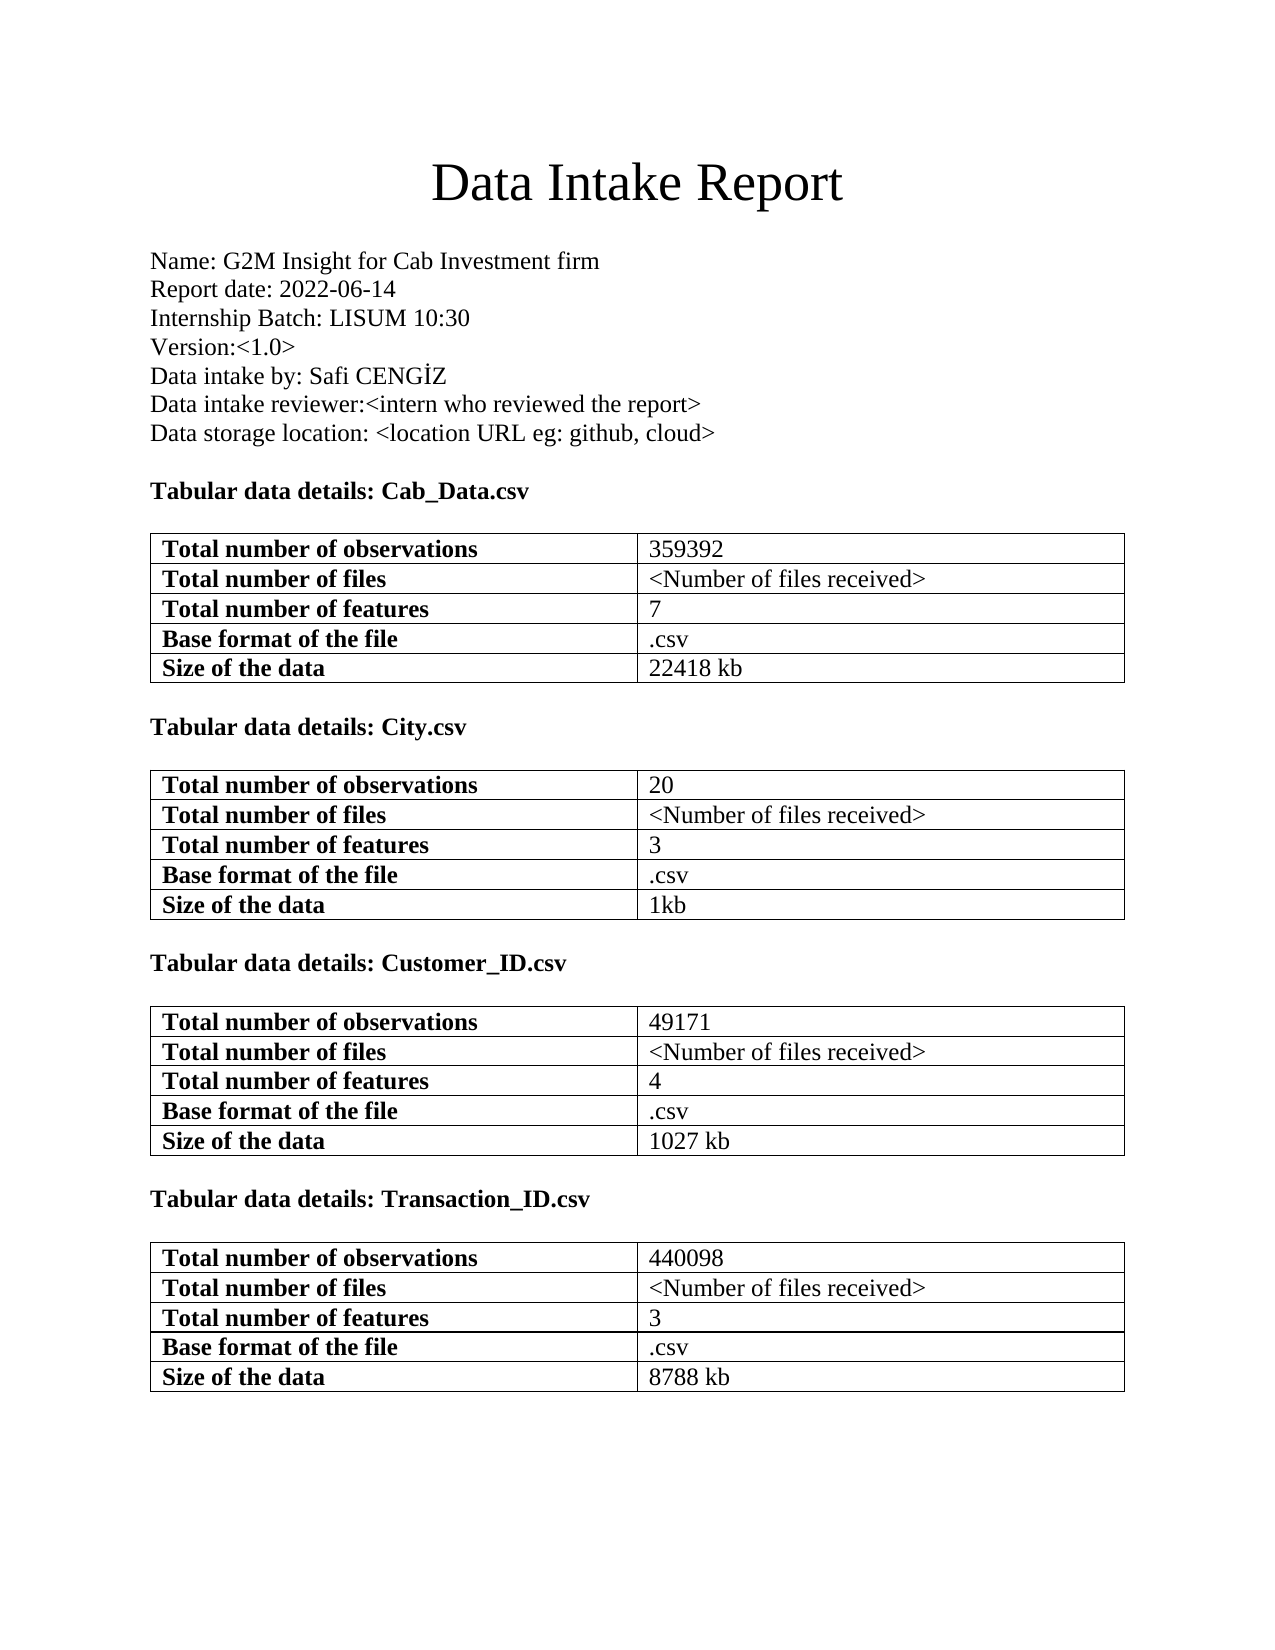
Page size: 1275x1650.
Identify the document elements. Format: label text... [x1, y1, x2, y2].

text Tabular data details: City.csv [150, 712, 1125, 741]
table_cell 3 [638, 1303, 1124, 1331]
table_header Total number of observations [151, 1007, 637, 1036]
text Name: G2M Insight for Cab Investment firm [150, 246, 1125, 274]
table_cell Size of the data [151, 1126, 637, 1155]
table_header Total number of observations [151, 534, 637, 563]
text Tabular data details: Customer_ID.csv [150, 948, 1125, 977]
table_cell <Number of files received> [638, 564, 1124, 593]
table_cell Total number of features [151, 1066, 637, 1095]
table_header 20 [638, 771, 1124, 799]
table_header 49171 [638, 1007, 1124, 1036]
table_cell Base format of the file [151, 1333, 637, 1361]
table_cell Base format of the file [151, 1096, 637, 1125]
text Report date: 2022-06-14 [150, 274, 1125, 303]
table_cell .csv [638, 860, 1124, 889]
table_cell .csv [638, 1096, 1124, 1125]
text Data storage location: <location URL eg: github, cloud> [150, 418, 1125, 447]
table_cell Total number of features [151, 830, 637, 859]
table_cell Base format of the file [151, 624, 637, 652]
table_cell Size of the data [151, 654, 637, 682]
table_cell 1kb [638, 890, 1124, 918]
table_cell <Number of files received> [638, 1037, 1124, 1065]
text Tabular data details: Cab_Data.csv [150, 476, 1125, 504]
table_cell 4 [638, 1066, 1124, 1095]
text Tabular data details: Transaction_ID.csv [150, 1184, 1125, 1213]
table_cell Total number of files [151, 800, 637, 829]
table_cell Total number of files [151, 1037, 637, 1065]
table_cell 7 [638, 594, 1124, 623]
table_cell Size of the data [151, 890, 637, 918]
table_cell Size of the data [151, 1362, 637, 1391]
table_cell <Number of files received> [638, 800, 1124, 829]
text Data intake reviewer:<intern who reviewed the report> [150, 389, 1125, 418]
text Data intake by: Safi CENGİZ [150, 361, 1125, 389]
text Internship Batch: LISUM 10:30 [150, 303, 1125, 332]
table_cell Base format of the file [151, 860, 637, 889]
text Version:<1.0> [150, 332, 1125, 361]
table_header Total number of observations [151, 1243, 637, 1272]
table_cell Total number of features [151, 1303, 637, 1331]
table_header Total number of observations [151, 771, 637, 799]
table_cell 3 [638, 830, 1124, 859]
table_cell .csv [638, 1333, 1124, 1361]
table_cell 22418 kb [638, 654, 1124, 682]
table_cell 8788 kb [638, 1362, 1124, 1391]
table_cell Total number of files [151, 1273, 637, 1302]
table_cell <Number of files received> [638, 1273, 1124, 1302]
text Data Intake Report [150, 150, 1125, 212]
table_cell .csv [638, 624, 1124, 652]
table_header 440098 [638, 1243, 1124, 1272]
table_cell Total number of files [151, 564, 637, 593]
table_cell 1027 kb [638, 1126, 1124, 1155]
table_cell Total number of features [151, 594, 637, 623]
table_header 359392 [638, 534, 1124, 563]
